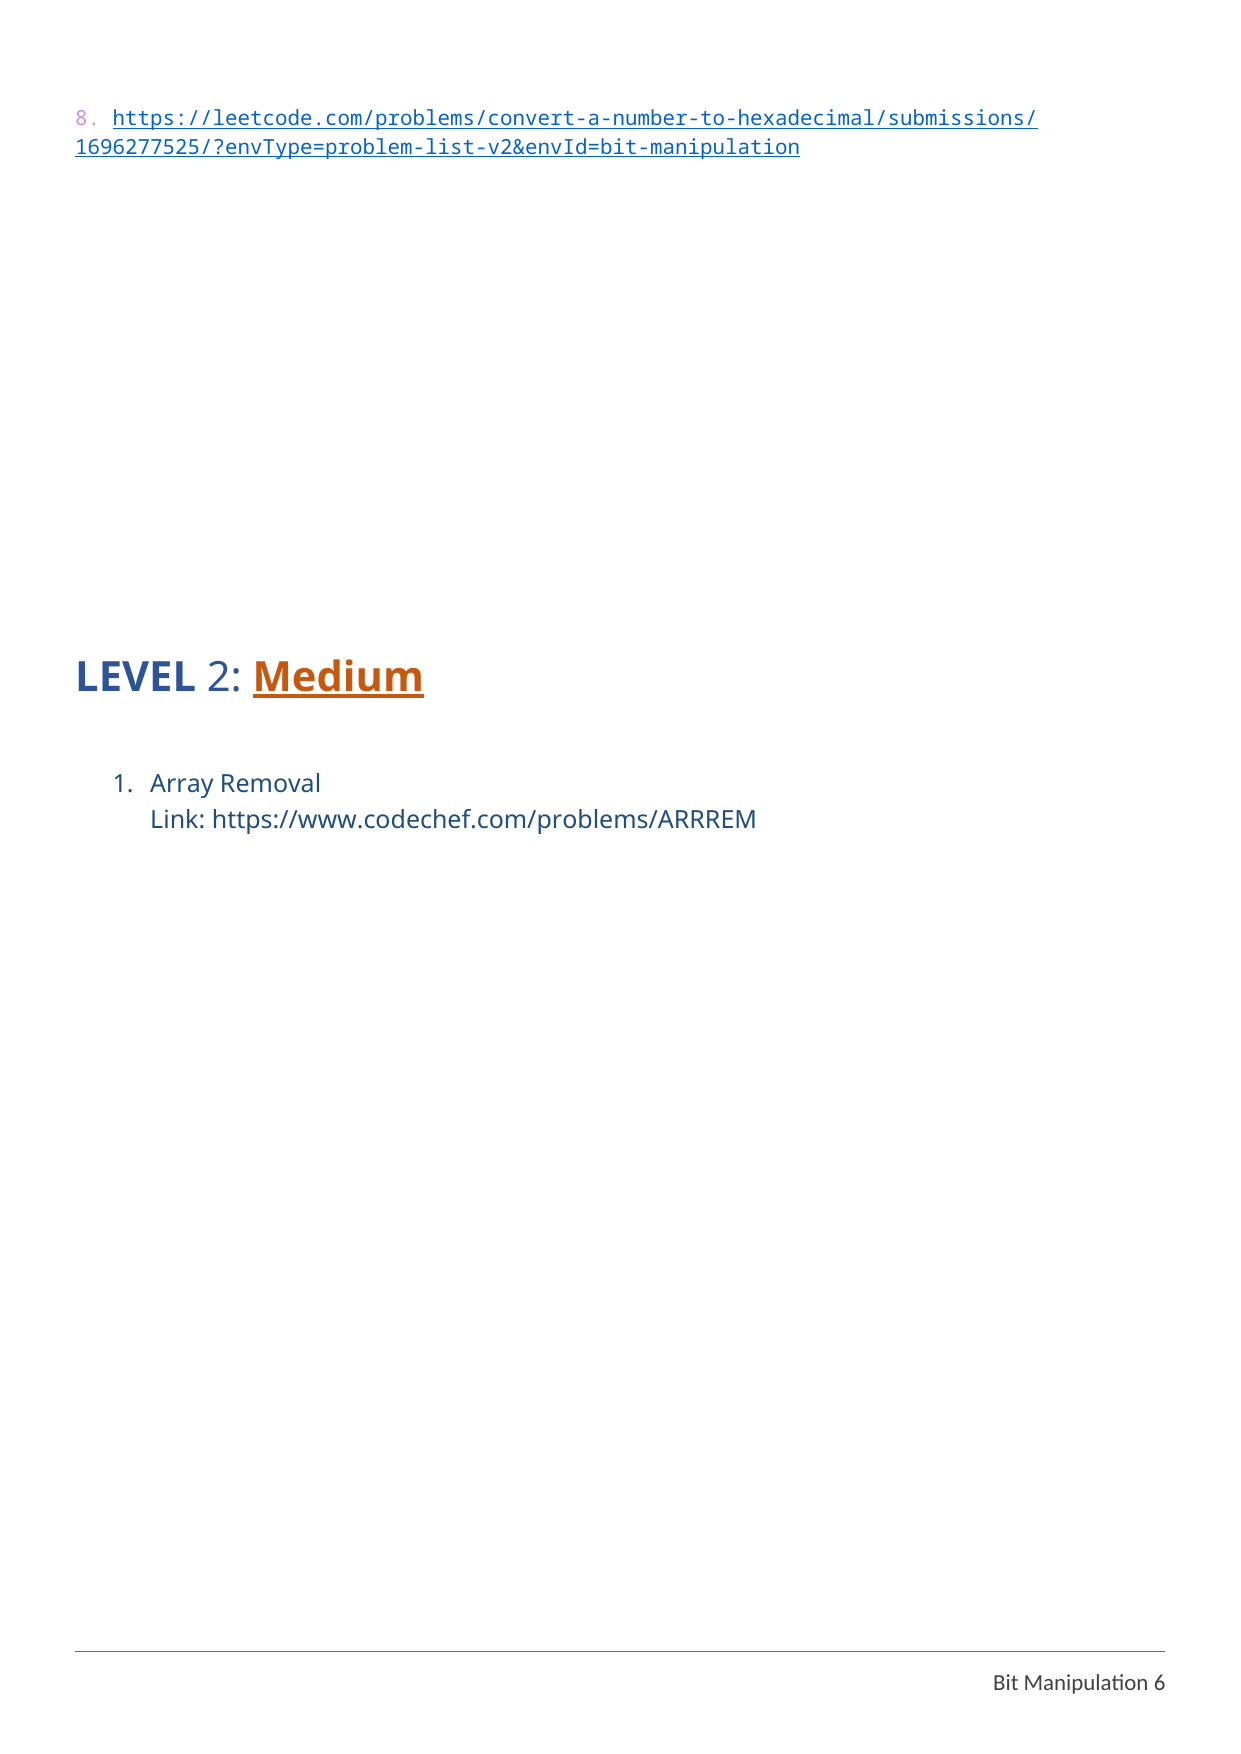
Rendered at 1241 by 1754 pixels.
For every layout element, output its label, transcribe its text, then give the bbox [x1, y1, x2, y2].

text 8. https://leetcode.com/problems/convert-a-number-to-hexadecimal/submissions/1696277525/?envType=problem-list-v2&envId=bit-manipulation [75, 103, 1165, 160]
text Link: https://www.codechef.com/problems/ARRREM [150, 802, 1165, 836]
subtitle Array Removal [112, 765, 1165, 799]
subtitle LEVEL 2: Medium [75, 647, 1165, 703]
